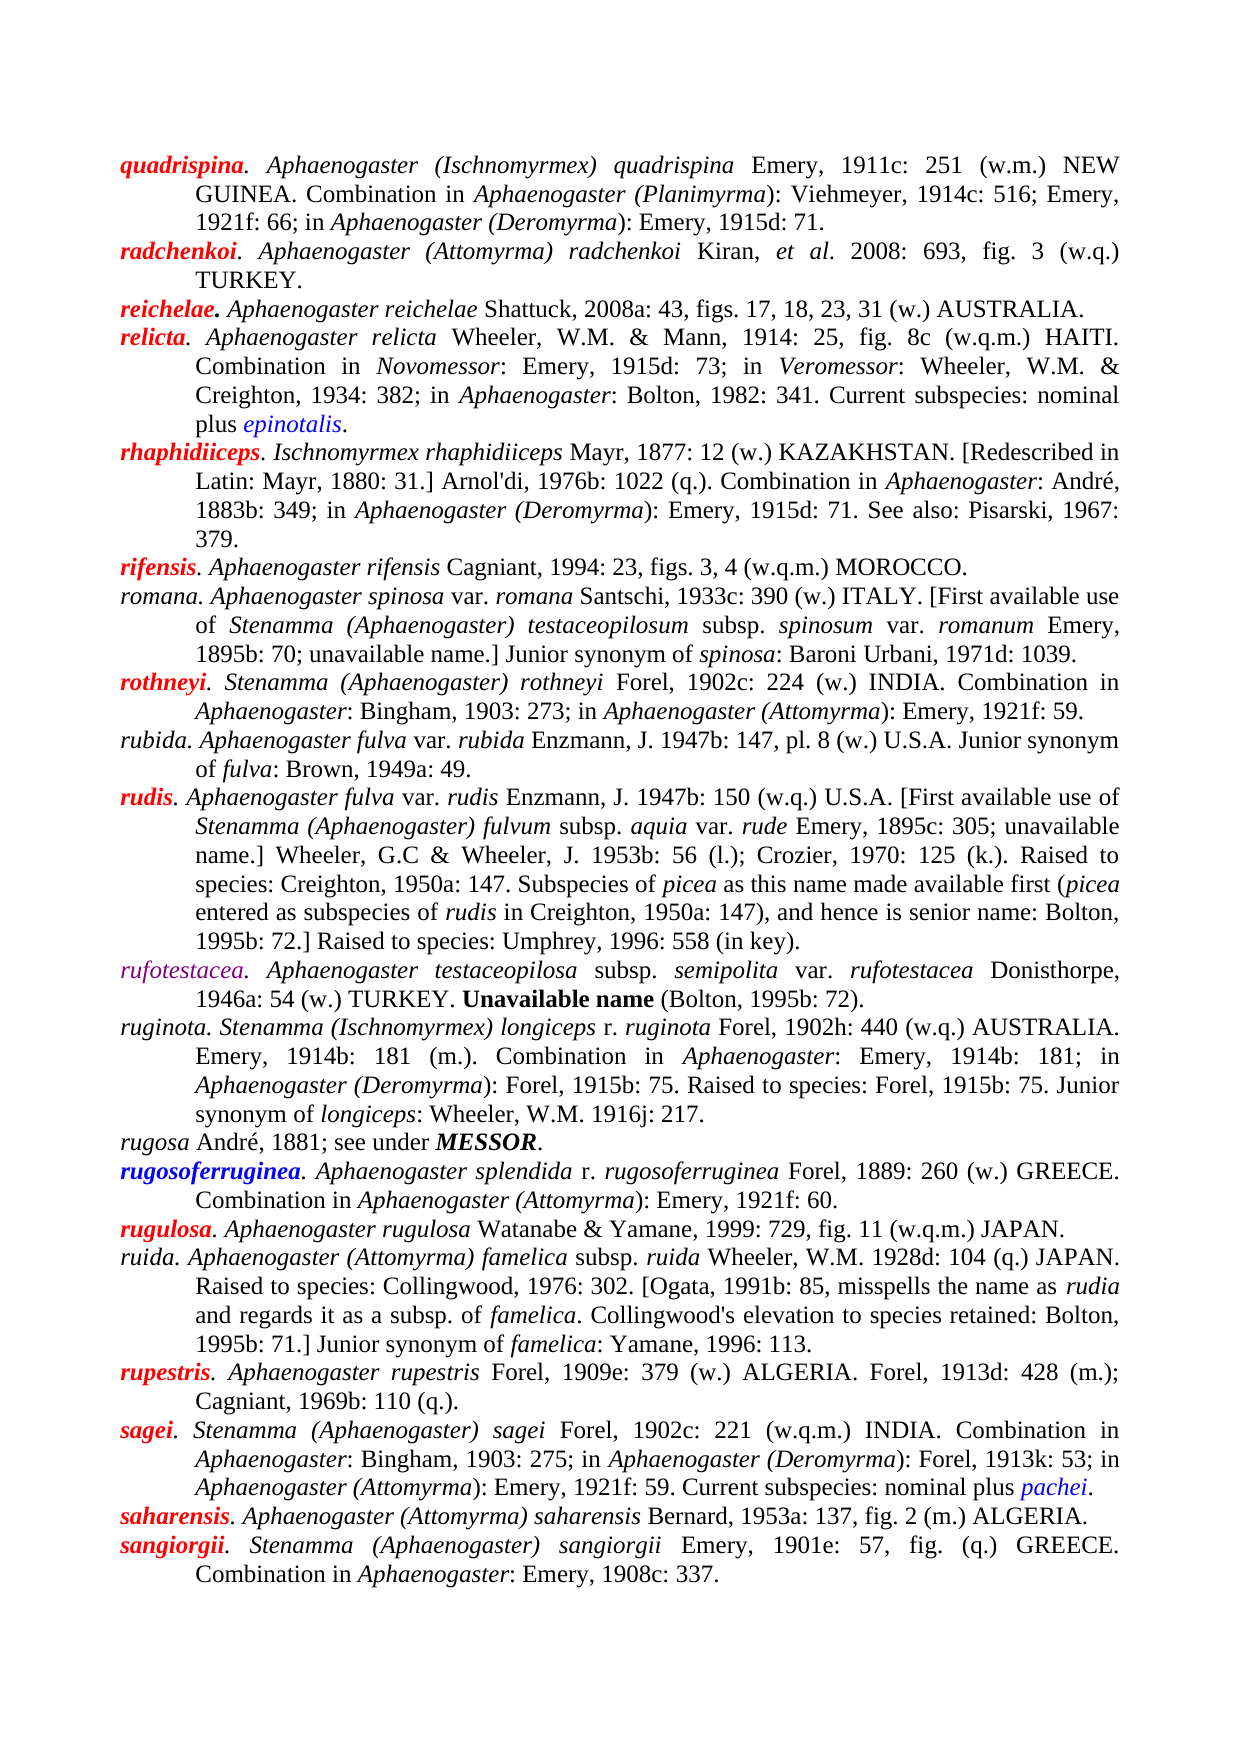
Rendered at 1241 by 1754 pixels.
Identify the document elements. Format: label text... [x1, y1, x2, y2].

text romana. Aphaenogaster spinosa var. romana Santschi, 1933c: 390 (w.) ITALY. [First available use of Stenamma (Aphaenogaster) testaceopilosum subsp. spinosum var. romanum Emery, 1895b: 70; unavailable name.] Junior synonym of spinosa: Baroni Urbani, 1971d: 1039. [120, 581, 1120, 667]
text quadrispina. Aphaenogaster (Ischnomyrmex) quadrispina Emery, 1911c: 251 (w.m.) NEW GUINEA. Combination in Aphaenogaster (Planimyrma): Viehmeyer, 1914c: 516; Emery, 1921f: 66; in Aphaenogaster (Deromyrma): Emery, 1915d: 71. [120, 150, 1120, 236]
text reichelae. Aphaenogaster reichelae Shattuck, 2008a: 43, figs. 17, 18, 23, 31 (w.) AUSTRALIA. [120, 294, 1120, 322]
text rugulosa. Aphaenogaster rugulosa Watanabe & Yamane, 1999: 729, fig. 11 (w.q.m.) JAPAN. [120, 1214, 1120, 1242]
text rudis. Aphaenogaster fulva var. rudis Enzmann, J. 1947b: 150 (w.q.) U.S.A. [First available use of Stenamma (Aphaenogaster) fulvum subsp. aquia var. rude Emery, 1895c: 305; unavailable name.] Wheeler, G.C & Wheeler, J. 1953b: 56 (l.); Crozier, 1970: 125 (k.). Raised to species: Creighton, 1950a: 147. Subspecies of picea as this name made available first (picea entered as subspecies of rudis in Creighton, 1950a: 147), and hence is senior name: Bolton, 1995b: 72.] Raised to species: Umphrey, 1996: 558 (in key). [120, 782, 1120, 955]
text saharensis. Aphaenogaster (Attomyrma) saharensis Bernard, 1953a: 137, fig. 2 (m.) ALGERIA. [120, 1501, 1120, 1530]
text rupestris. Aphaenogaster rupestris Forel, 1909e: 379 (w.) ALGERIA. Forel, 1913d: 428 (m.); Cagniant, 1969b: 110 (q.). [120, 1357, 1120, 1415]
text rhaphidiiceps. Ischnomyrmex rhaphidiiceps Mayr, 1877: 12 (w.) KAZAKHSTAN. [Redescribed in Latin: Mayr, 1880: 31.] Arnol'di, 1976b: 1022 (q.). Combination in Aphaenogaster: André, 1883b: 349; in Aphaenogaster (Deromyrma): Emery, 1915d: 71. See also: Pisarski, 1967: 379. [120, 437, 1120, 552]
text rubida. Aphaenogaster fulva var. rubida Enzmann, J. 1947b: 147, pl. 8 (w.) U.S.A. Junior synonym of fulva: Brown, 1949a: 49. [120, 725, 1120, 782]
text rufotestacea. Aphaenogaster testaceopilosa subsp. semipolita var. rufotestacea Donisthorpe, 1946a: 54 (w.) TURKEY. Unavailable name (Bolton, 1995b: 72). [120, 955, 1120, 1012]
text rothneyi. Stenamma (Aphaenogaster) rothneyi Forel, 1902c: 224 (w.) INDIA. Combination in Aphaenogaster: Bingham, 1903: 273; in Aphaenogaster (Attomyrma): Emery, 1921f: 59. [120, 667, 1120, 725]
text rugosa André, 1881; see under MESSOR. [120, 1127, 1120, 1156]
text ruida. Aphaenogaster (Attomyrma) famelica subsp. ruida Wheeler, W.M. 1928d: 104 (q.) JAPAN. Raised to species: Collingwood, 1976: 302. [Ogata, 1991b: 85, misspells the name as rudia and regards it as a subsp. of famelica. Collingwood's elevation to species retained: Bolton, 1995b: 71.] Junior synonym of famelica: Yamane, 1996: 113. [120, 1242, 1120, 1357]
text sangiorgii. Stenamma (Aphaenogaster) sangiorgii Emery, 1901e: 57, fig. (q.) GREECE. Combination in Aphaenogaster: Emery, 1908c: 337. [120, 1530, 1120, 1587]
text rifensis. Aphaenogaster rifensis Cagniant, 1994: 23, figs. 3, 4 (w.q.m.) MOROCCO. [120, 552, 1120, 581]
text ruginota. Stenamma (Ischnomyrmex) longiceps r. ruginota Forel, 1902h: 440 (w.q.) AUSTRALIA. Emery, 1914b: 181 (m.). Combination in Aphaenogaster: Emery, 1914b: 181; in Aphaenogaster (Deromyrma): Forel, 1915b: 75. Raised to species: Forel, 1915b: 75. Junior synonym of longiceps: Wheeler, W.M. 1916j: 217. [120, 1012, 1120, 1127]
text rugosoferruginea. Aphaenogaster splendida r. rugosoferruginea Forel, 1889: 260 (w.) GREECE. Combination in Aphaenogaster (Attomyrma): Emery, 1921f: 60. [120, 1156, 1120, 1214]
text relicta. Aphaenogaster relicta Wheeler, W.M. & Mann, 1914: 25, fig. 8c (w.q.m.) HAITI. Combination in Novomessor: Emery, 1915d: 73; in Veromessor: Wheeler, W.M. & Creighton, 1934: 382; in Aphaenogaster: Bolton, 1982: 341. Current subspecies: nominal plus epinotalis. [120, 322, 1120, 437]
text sagei. Stenamma (Aphaenogaster) sagei Forel, 1902c: 221 (w.q.m.) INDIA. Combination in Aphaenogaster: Bingham, 1903: 275; in Aphaenogaster (Deromyrma): Forel, 1913k: 53; in Aphaenogaster (Attomyrma): Emery, 1921f: 59. Current subspecies: nominal plus pachei. [120, 1415, 1120, 1501]
text radchenkoi. Aphaenogaster (Attomyrma) radchenkoi Kiran, et al. 2008: 693, fig. 3 (w.q.) TURKEY. [120, 236, 1120, 294]
